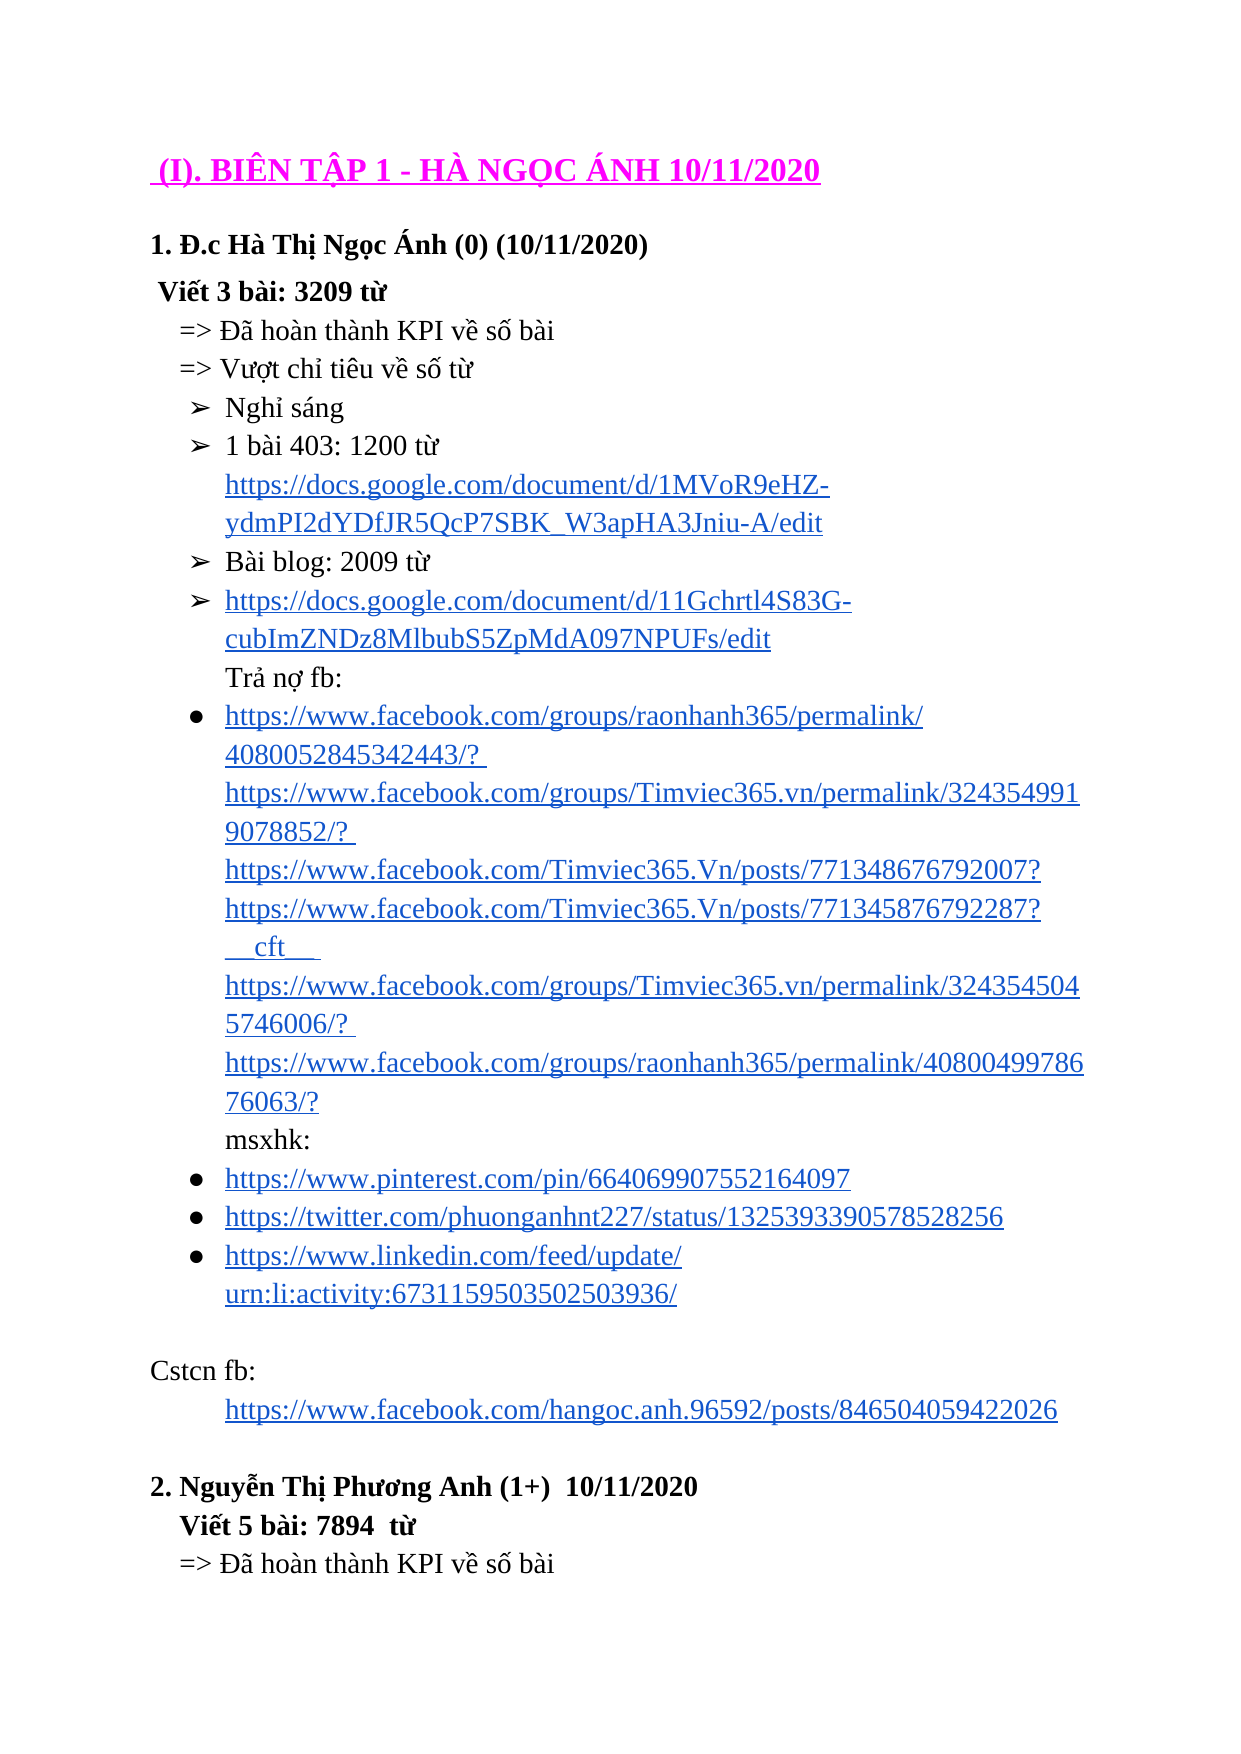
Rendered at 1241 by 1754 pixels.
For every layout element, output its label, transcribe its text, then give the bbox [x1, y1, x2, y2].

list Bài blog: 2009 từ [187, 544, 1090, 578]
text msxhk: [225, 1122, 1090, 1156]
list https://www.facebook.com/groups/raonhanh365/permalink/4080052845342443/? https://www.facebook.com/groups/Timviec365.vn/permalink/3243549919078852/? https://www.facebook.com/Timviec365.Vn/posts/771348676792007? https://www.facebook.com/Timviec365.Vn/posts/771345876792287?__cft__ https://www.facebook.com/groups/Timviec365.vn/permalink/3243545045746006/? https://www.facebook.com/groups/raonhanh365/permalink/4080049978676063/? [187, 698, 1090, 1117]
text Trả nợ fb: [225, 660, 1090, 693]
text Viết 3 bài: 3209 từ [150, 274, 1090, 308]
subtitle 1. Đ.c Hà Thị Ngọc Ánh (0) (10/11/2020) [150, 227, 1090, 261]
subtitle (I). BIÊN TẬP 1 - HÀ NGỌC ÁNH 10/11/2020 [150, 150, 1090, 188]
text => Đã hoàn thành KPI về số bài [150, 313, 1090, 346]
text => Vượt chỉ tiêu về số từ [150, 351, 1090, 385]
list Nghỉ sáng [187, 390, 1090, 423]
list https://twitter.com/phuonganhnt227/status/1325393390578528256 [187, 1199, 1090, 1233]
list https://docs.google.com/document/d/11Gchrtl4S83G-cubImZNDz8MlbubS5ZpMdA097NPUFs/edit [187, 583, 1090, 655]
text https://docs.google.com/document/d/1MVoR9eHZ-ydmPI2dYDfJR5QcP7SBK_W3apHA3Jniu-A/edit [225, 467, 1090, 539]
list https://www.pinterest.com/pin/664069907552164097 [187, 1161, 1090, 1194]
text Viết 5 bài: 7894 từ [150, 1508, 1090, 1541]
text Cstcn fb: [150, 1353, 1090, 1387]
text 2. Nguyễn Thị Phương Anh (1+) 10/11/2020 [150, 1469, 1090, 1503]
list 1 bài 403: 1200 từ [187, 428, 1090, 462]
list https://www.linkedin.com/feed/update/urn:li:activity:6731159503502503936/ [187, 1238, 1090, 1310]
text https://www.facebook.com/hangoc.anh.96592/posts/846504059422026 [225, 1392, 1090, 1426]
text => Đã hoàn thành KPI về số bài [150, 1546, 1090, 1580]
